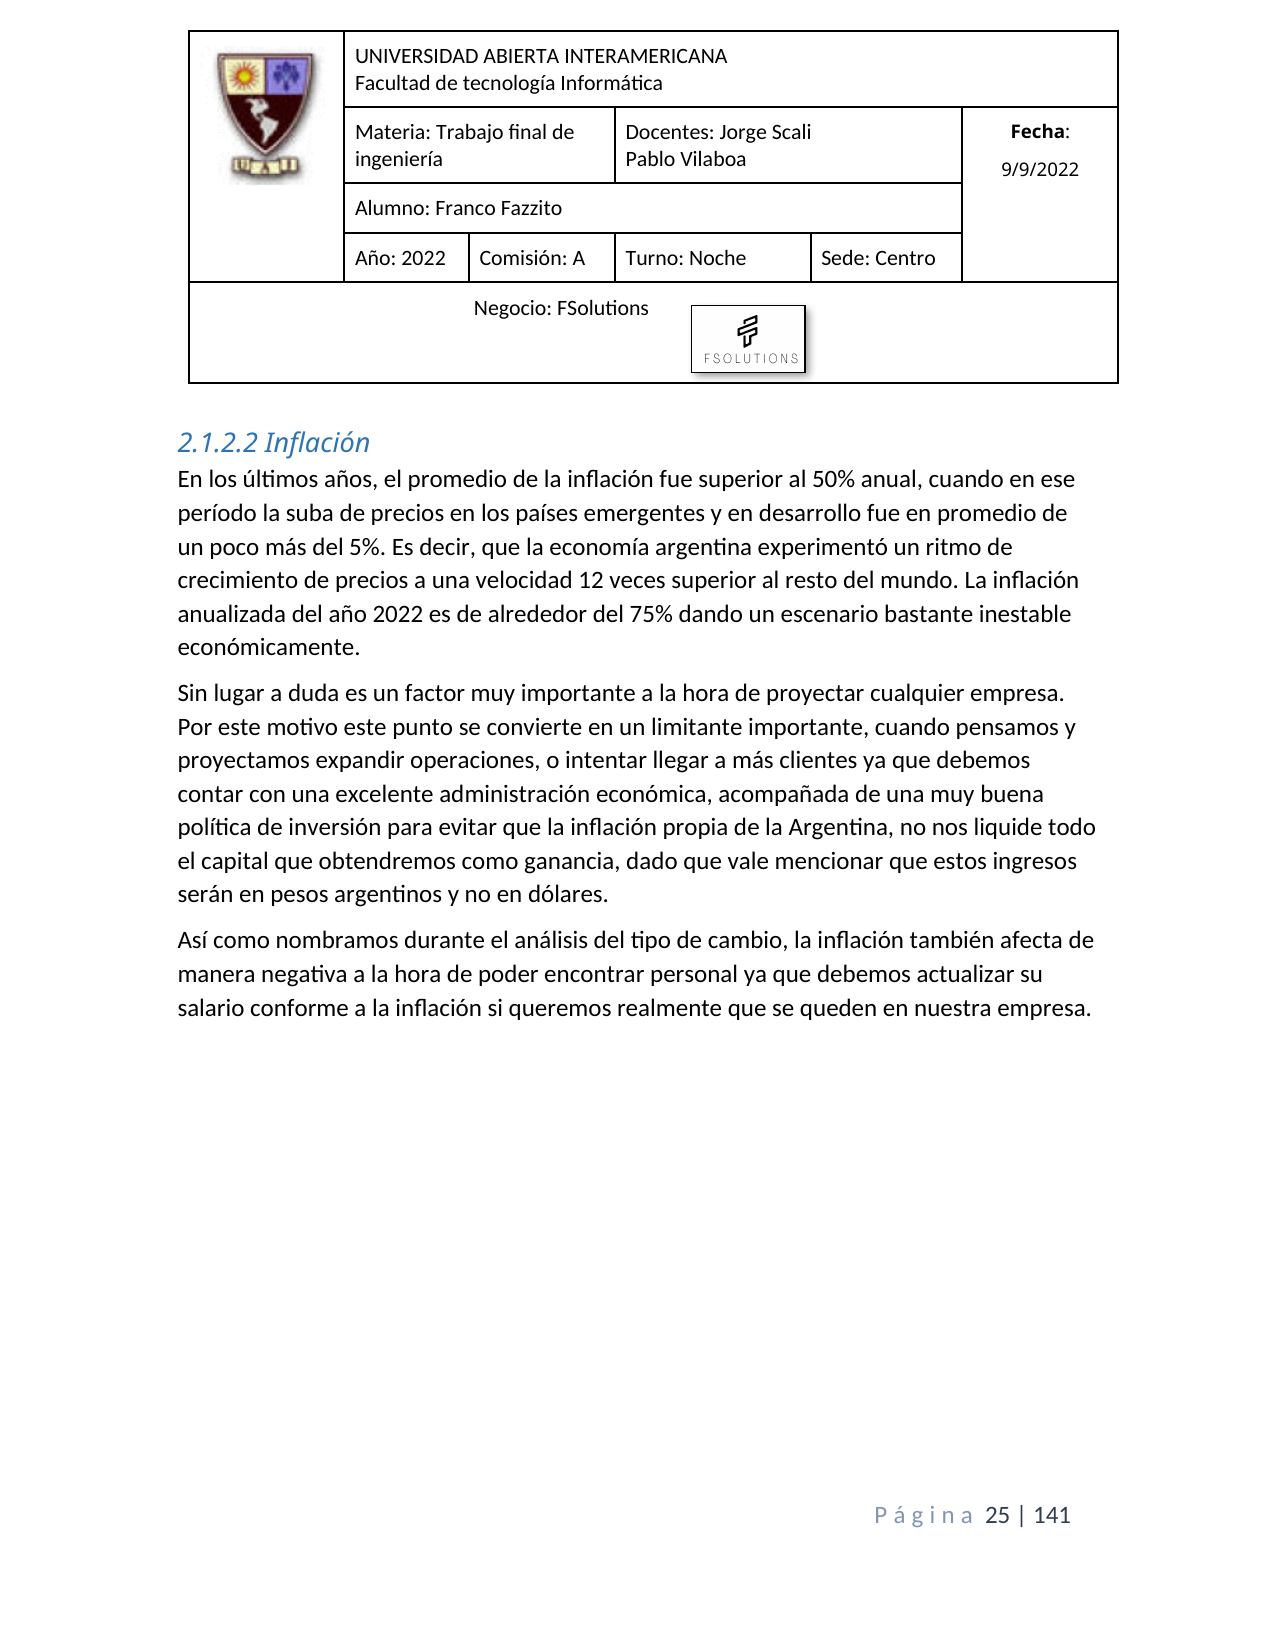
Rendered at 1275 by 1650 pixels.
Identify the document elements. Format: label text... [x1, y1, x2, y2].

subtitle 2.1.2.2 Inflación [177, 423, 1098, 460]
text En los últimos años, el promedio de la inflación fue superior al 50% anual, cuando en ese período la suba de precios en los países emergentes y en desarrollo fue en promedio de un poco más del 5%. Es decir, que la economía argentina experimentó un ritmo de crecimiento de precios a una velocidad 12 veces superior al resto del mundo. La inflación anualizada del año 2022 es de alrededor del 75% dando un escenario bastante inestable económicamente. [177, 464, 1098, 662]
text Así como nombramos durante el análisis del tipo de cambio, la inflación también afecta de manera negativa a la hora de poder encontrar personal ya que debemos actualizar su salario conforme a la inflación si queremos realmente que se queden en nuestra empresa. [177, 925, 1098, 1022]
text Sin lugar a duda es un factor muy importante a la hora de proyectar cualquier empresa. Por este motivo este punto se convierte en un limitante importante, cuando pensamos y proyectamos expandir operaciones, o intentar llegar a más clientes ya que debemos contar con una excelente administración económica, acompañada de una muy buena política de inversión para evitar que la inflación propia de la Argentina, no nos liquide todo el capital que obtendremos como ganancia, dado que vale mencionar que estos ingresos serán en pesos argentinos y no en dólares. [177, 677, 1098, 909]
picture [692, 306, 804, 372]
picture [198, 42, 332, 192]
